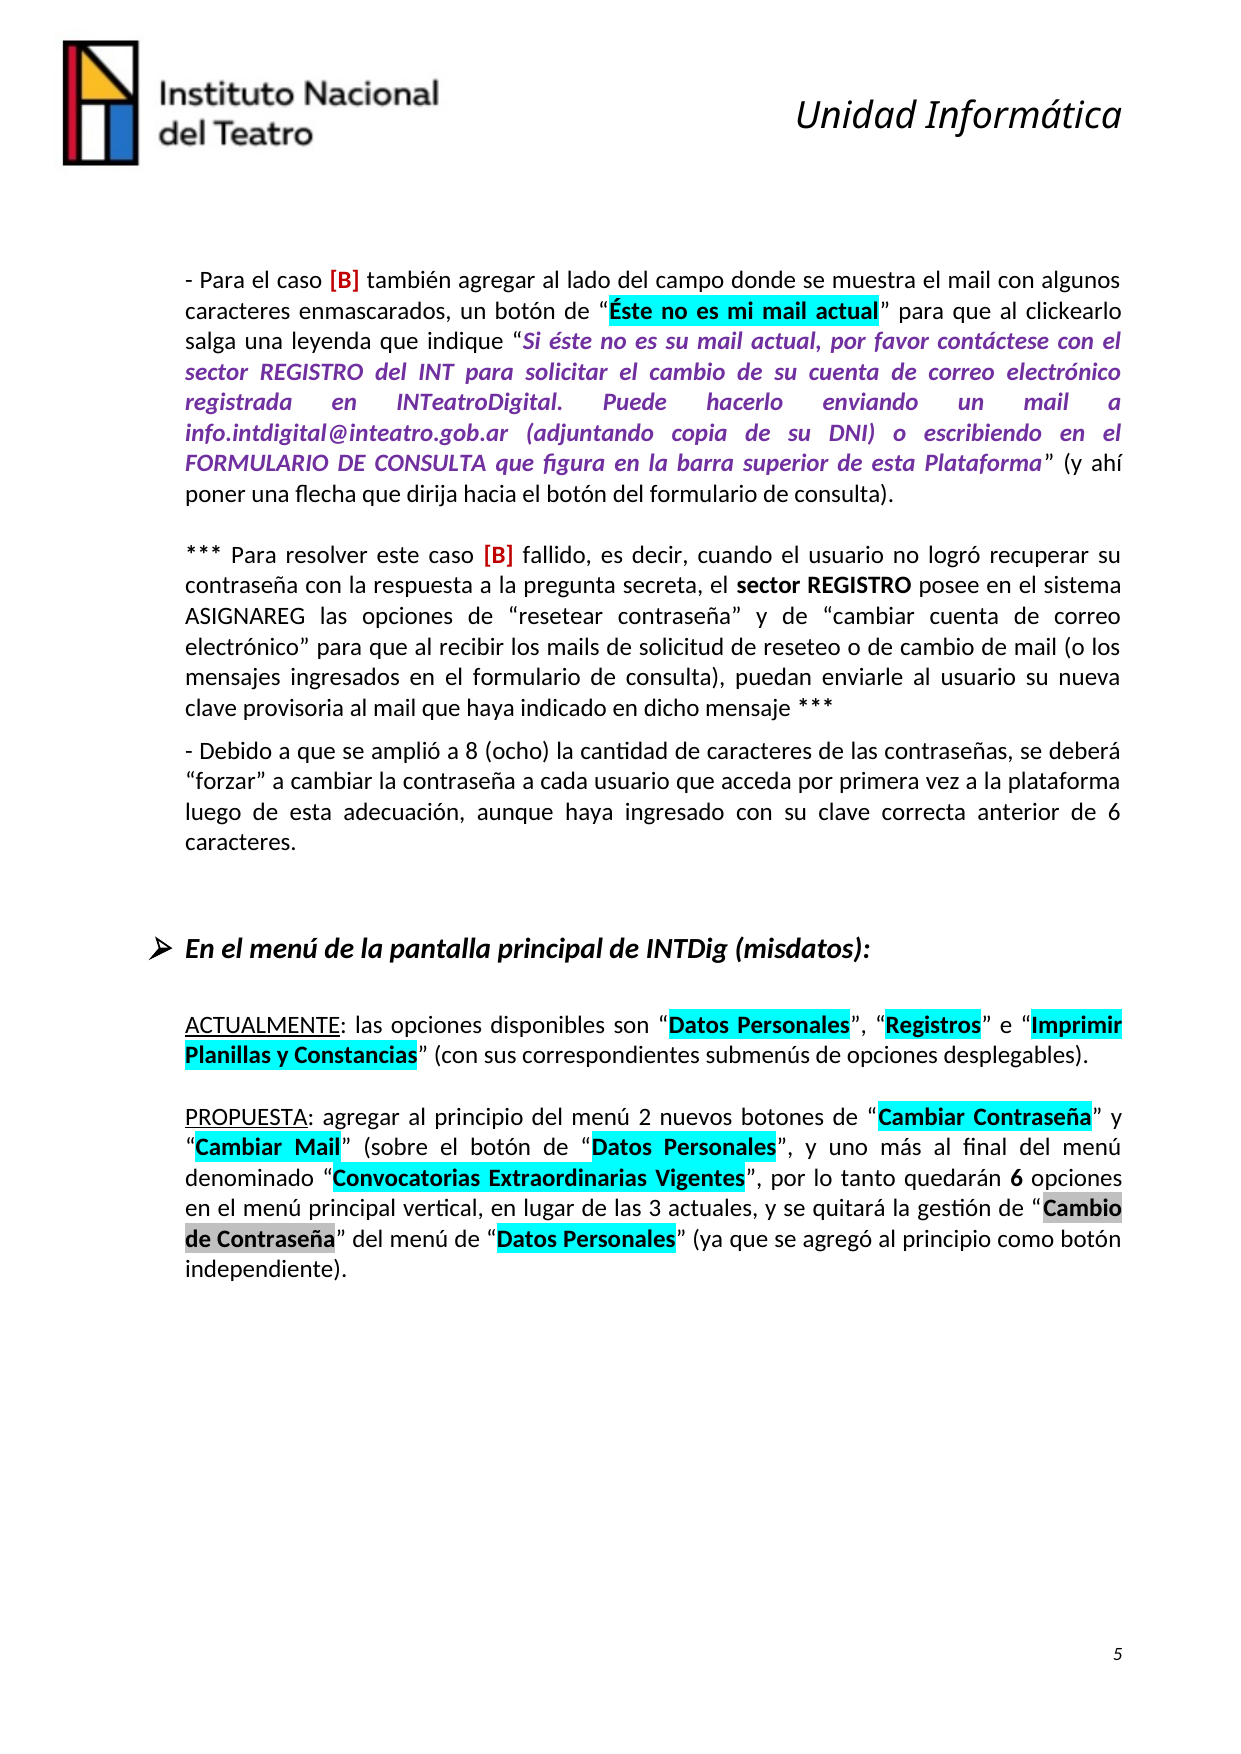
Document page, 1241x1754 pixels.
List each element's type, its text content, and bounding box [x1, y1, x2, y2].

text - Para el caso [B] también agregar al lado del campo donde se muestra el mail con algunos caracteres enmascarados, un botón de “Éste no es mi mail actual” para que al clickearlo salga una leyenda que indique “Si éste no es su mail actual, por favor contáctese con el sector REGISTRO del INT para solicitar el cambio de su cuenta de correo electrónico registrada en INTeatroDigital. Puede hacerlo enviando un mail a info.intdigital@inteatro.gob.ar (adjuntando copia de su DNI) o escribiendo en el FORMULARIO DE CONSULTA que figura en la barra superior de esta Plataforma” (y ahí poner una flecha que dirija hacia el botón del formulario de consulta). [185, 264, 1122, 509]
text PROPUESTA: agregar al principio del menú 2 nuevos botones de “Cambiar Contraseña” y “Cambiar Mail” (sobre el botón de “Datos Personales”, y uno más al final del menú denominado “Convocatorias Extraordinarias Vigentes”, por lo tanto quedarán 6 opciones en el menú principal vertical, en lugar de las 3 actuales, y se quitará la gestión de “Cambio de Contraseña” del menú de “Datos Personales” (ya que se agregó al principio como botón independiente). [185, 1101, 1122, 1284]
text - Debido a que se amplió a 8 (ocho) la cantidad de caracteres de las contraseñas, se deberá “forzar” a cambiar la contraseña a cada usuario que acceda por primera vez a la plataforma luego de esta adecuación, aunque haya ingresado con su clave correcta anterior de 6 caracteres. [185, 735, 1122, 857]
text *** Para resolver este caso [B] fallido, es decir, cuando el usuario no logró recuperar su contraseña con la respuesta a la pregunta secreta, el sector REGISTRO posee en el sistema ASIGNAREG las opciones de “resetear contraseña” y de “cambiar cuenta de correo electrónico” para que al recibir los mails de solicitud de reseteo o de cambio de mail (o los mensajes ingresados en el formulario de consulta), puedan enviarle al usuario su nueva clave provisoria al mail que haya indicado en dicho mensaje *** [185, 539, 1122, 722]
text ACTUALMENTE: las opciones disponibles son “Datos Personales”, “Registros” e “Imprimir Planillas y Constancias” (con sus correspondientes submenús de opciones desplegables). [185, 1009, 1122, 1070]
list En el menú de la pantalla principal de INTDig (misdatos): [148, 930, 1122, 966]
picture [53, 28, 449, 177]
